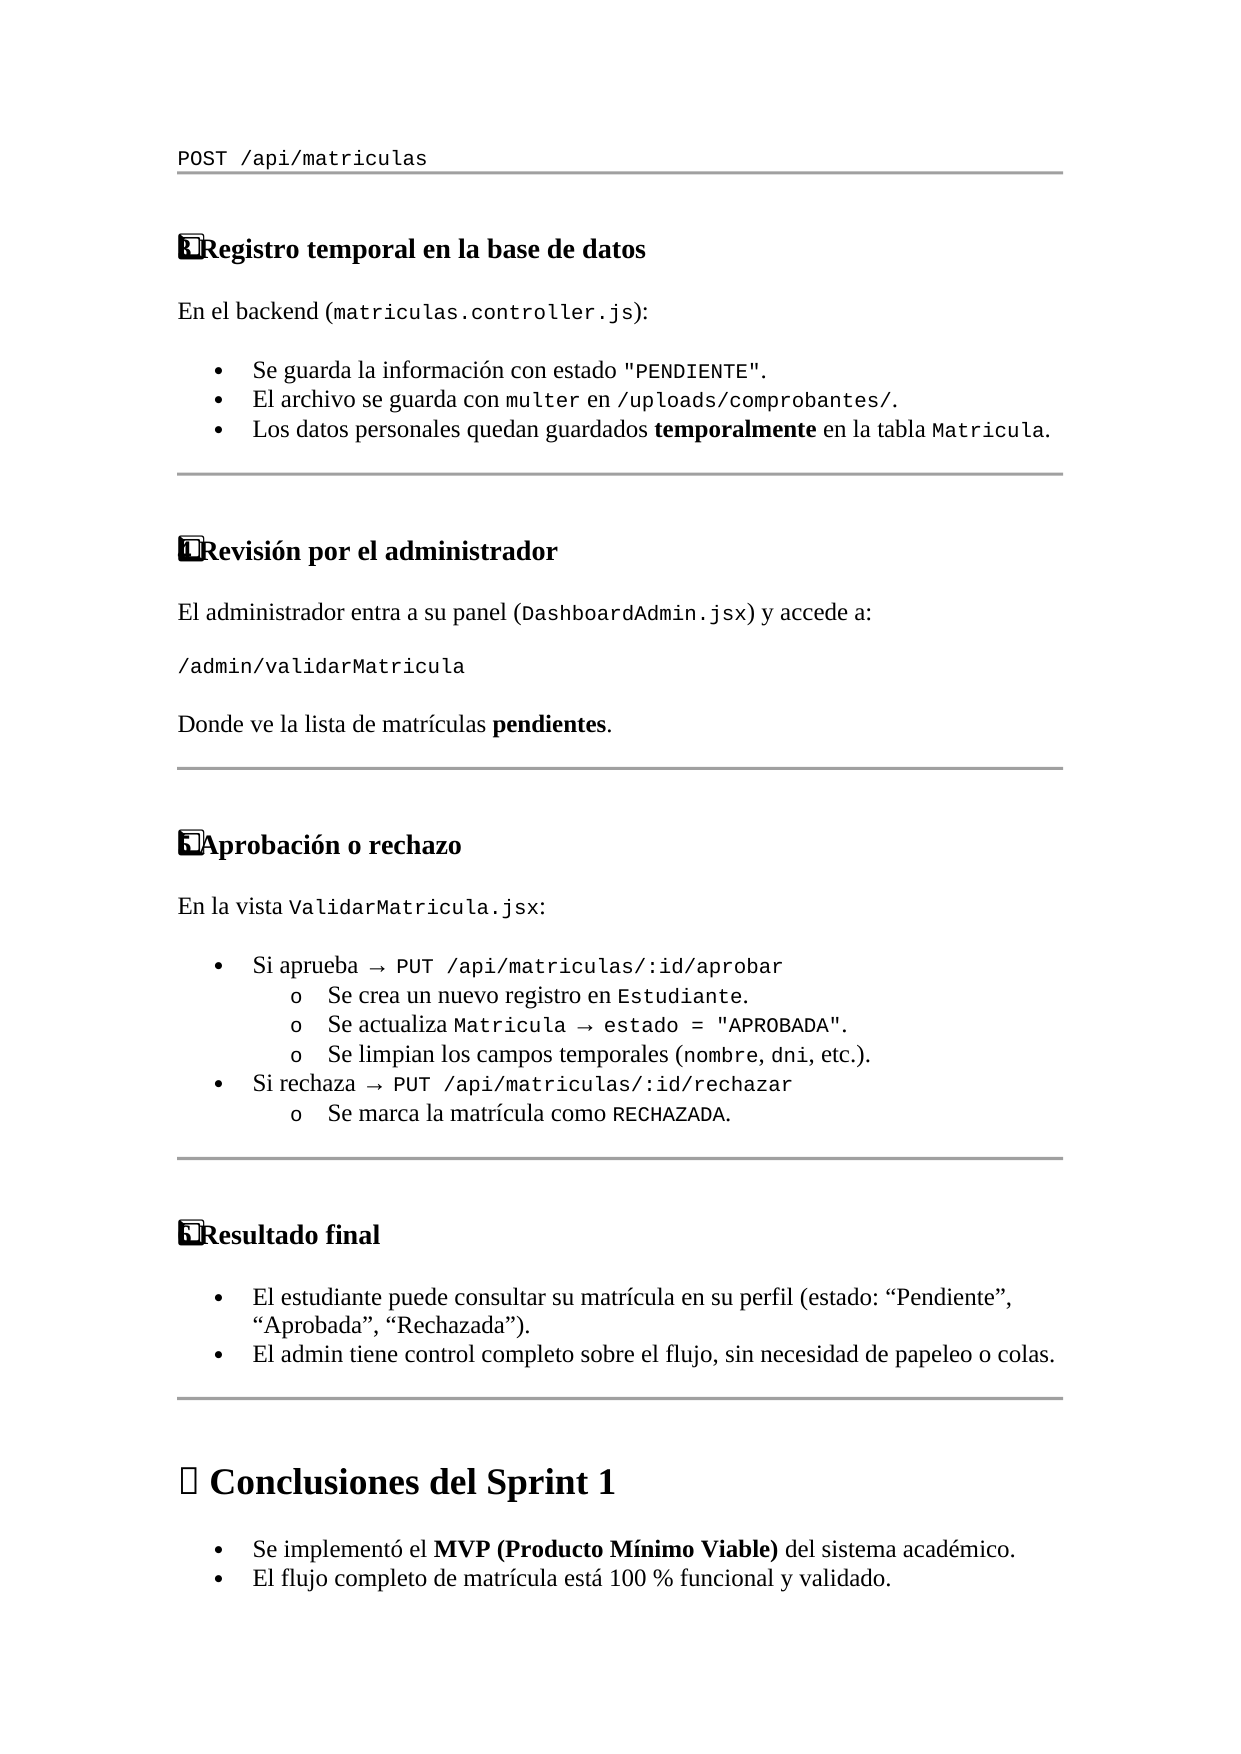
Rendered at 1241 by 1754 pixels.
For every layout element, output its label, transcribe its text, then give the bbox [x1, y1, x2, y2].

text El administrador entra a su panel (DashboardAdmin.jsx) y accede a: [177, 597, 1063, 627]
list Si aprueba → PUT /api/matriculas/:id/aprobar [215, 950, 1063, 980]
text /admin/validarMatricula [177, 656, 1063, 680]
list Si rechaza → PUT /api/matriculas/:id/rechazar [215, 1068, 1063, 1098]
text 5️⃣ Aprobación o rechazo [177, 824, 1063, 862]
text 🧠 Conclusiones del Sprint 1 [177, 1454, 1063, 1505]
list Se implementó el MVP (Producto Mínimo Viable) del sistema académico. [215, 1534, 1063, 1563]
list El flujo completo de matrícula está 100 % funcional y validado. [215, 1563, 1063, 1592]
list El admin tiene control completo sobre el flujo, sin necesidad de papeleo o colas. [215, 1339, 1063, 1368]
list Se crea un nuevo registro en Estudiante. [290, 980, 1063, 1009]
text En la vista ValidarMatricula.jsx: [177, 891, 1063, 921]
text 3️⃣ Registro temporal en la base de datos [177, 228, 1063, 267]
list Se actualiza Matricula → estado = "APROBADA". [290, 1009, 1063, 1039]
text Donde ve la lista de matrículas pendientes. [177, 709, 1063, 738]
list Se marca la matrícula como RECHAZADA. [290, 1098, 1063, 1128]
list El estudiante puede consultar su matrícula en su perfil (estado: “Pendiente”, “Aprobada”, “Rechazada”). [215, 1282, 1063, 1339]
text 4️⃣ Revisión por el administrador [177, 530, 1063, 568]
text En el backend (matriculas.controller.js): [177, 296, 1063, 326]
text 6️⃣ Resultado final [177, 1214, 1063, 1252]
list Los datos personales quedan guardados temporalmente en la tabla Matricula. [215, 414, 1063, 443]
text POST /api/matriculas [177, 148, 1063, 171]
list El archivo se guarda con multer en /uploads/comprobantes/. [215, 384, 1063, 414]
list Se limpian los campos temporales (nombre, dni, etc.). [290, 1039, 1063, 1068]
list Se guarda la información con estado "PENDIENTE". [215, 355, 1063, 384]
